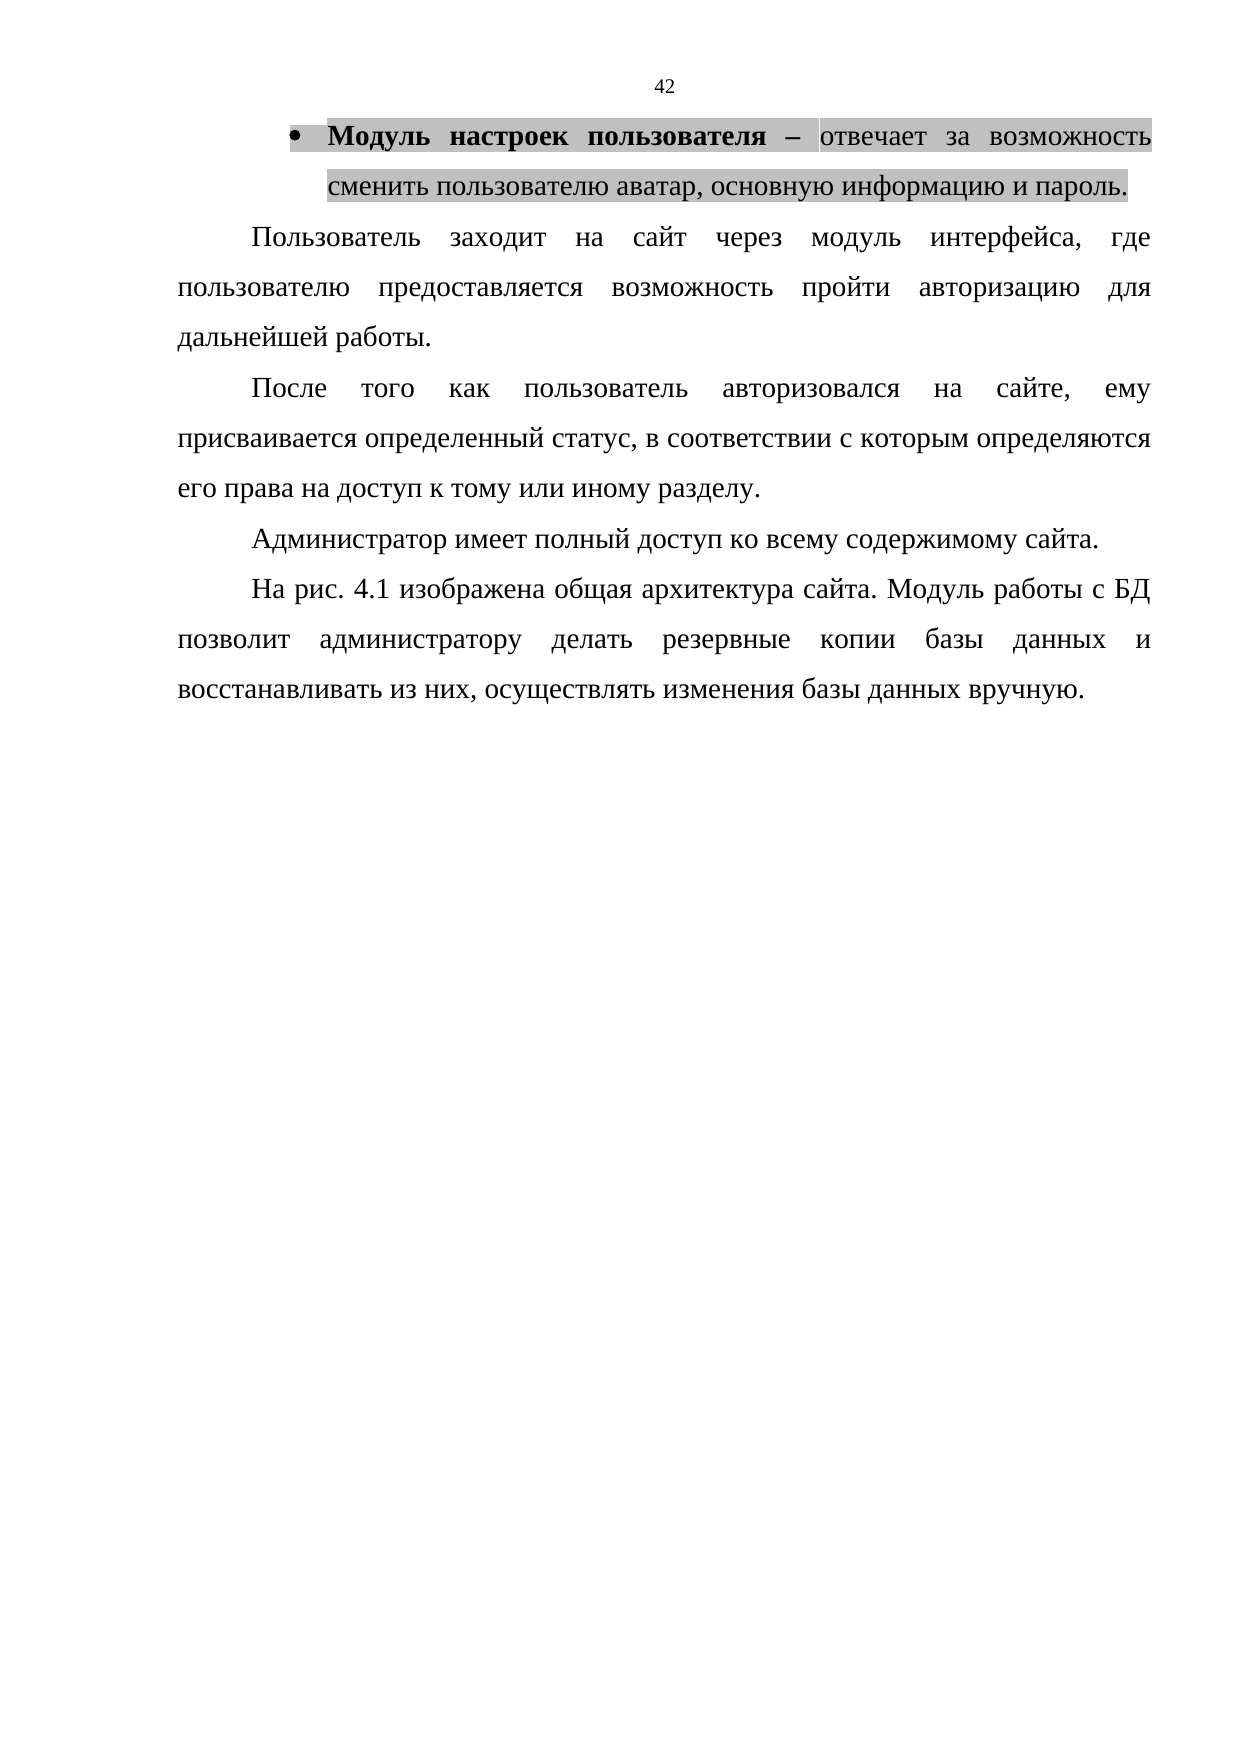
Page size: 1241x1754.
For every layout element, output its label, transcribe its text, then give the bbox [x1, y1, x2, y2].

text На рис. 4.1 изображена общая архитектура сайта. Модуль работы с БД позволит администратору делать резервные копии базы данных и восстанавливать из них, осуществлять изменения базы данных вручную. [177, 571, 1152, 705]
text Пользователь заходит на сайт через модуль интерфейса, где пользователю предоставляется возможность пройти авторизацию для дальнейшей работы. [177, 219, 1152, 353]
text После того как пользователь авторизовался на сайте, ему присваивается определенный статус, в соответствии с которым определяются его права на доступ к тому или иному разделу. [177, 370, 1152, 504]
text Администратор имеет полный доступ ко всему содержимому сайта. [177, 521, 1152, 554]
list Модуль настроек пользователя – отвечает за возможность сменить пользователю аватар, основную информацию и пароль. [290, 118, 1152, 202]
